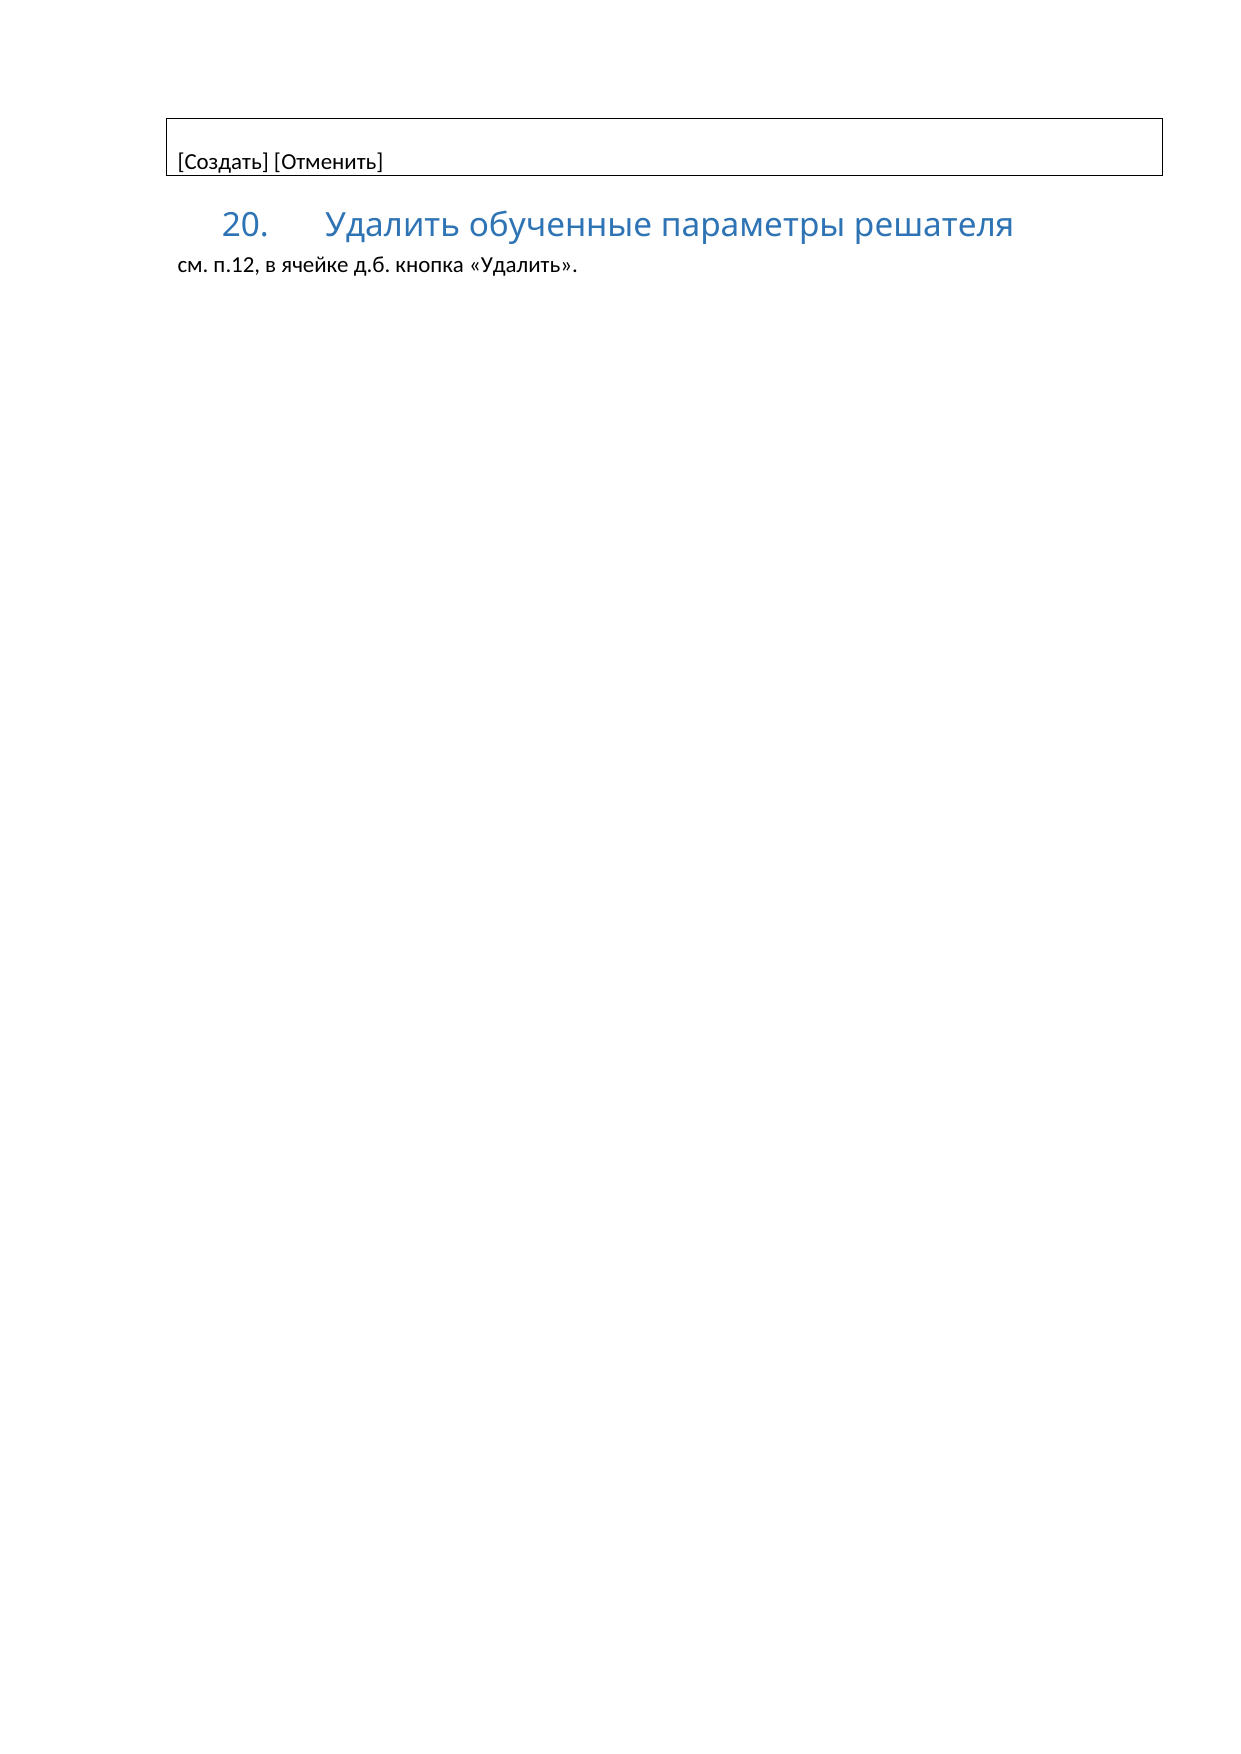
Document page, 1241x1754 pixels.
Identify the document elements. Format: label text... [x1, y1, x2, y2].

text см. п.12, в ячейке д.б. кнопка «Удалить». [177, 250, 1152, 278]
subtitle Удалить обученные параметры решателя [222, 201, 1152, 247]
